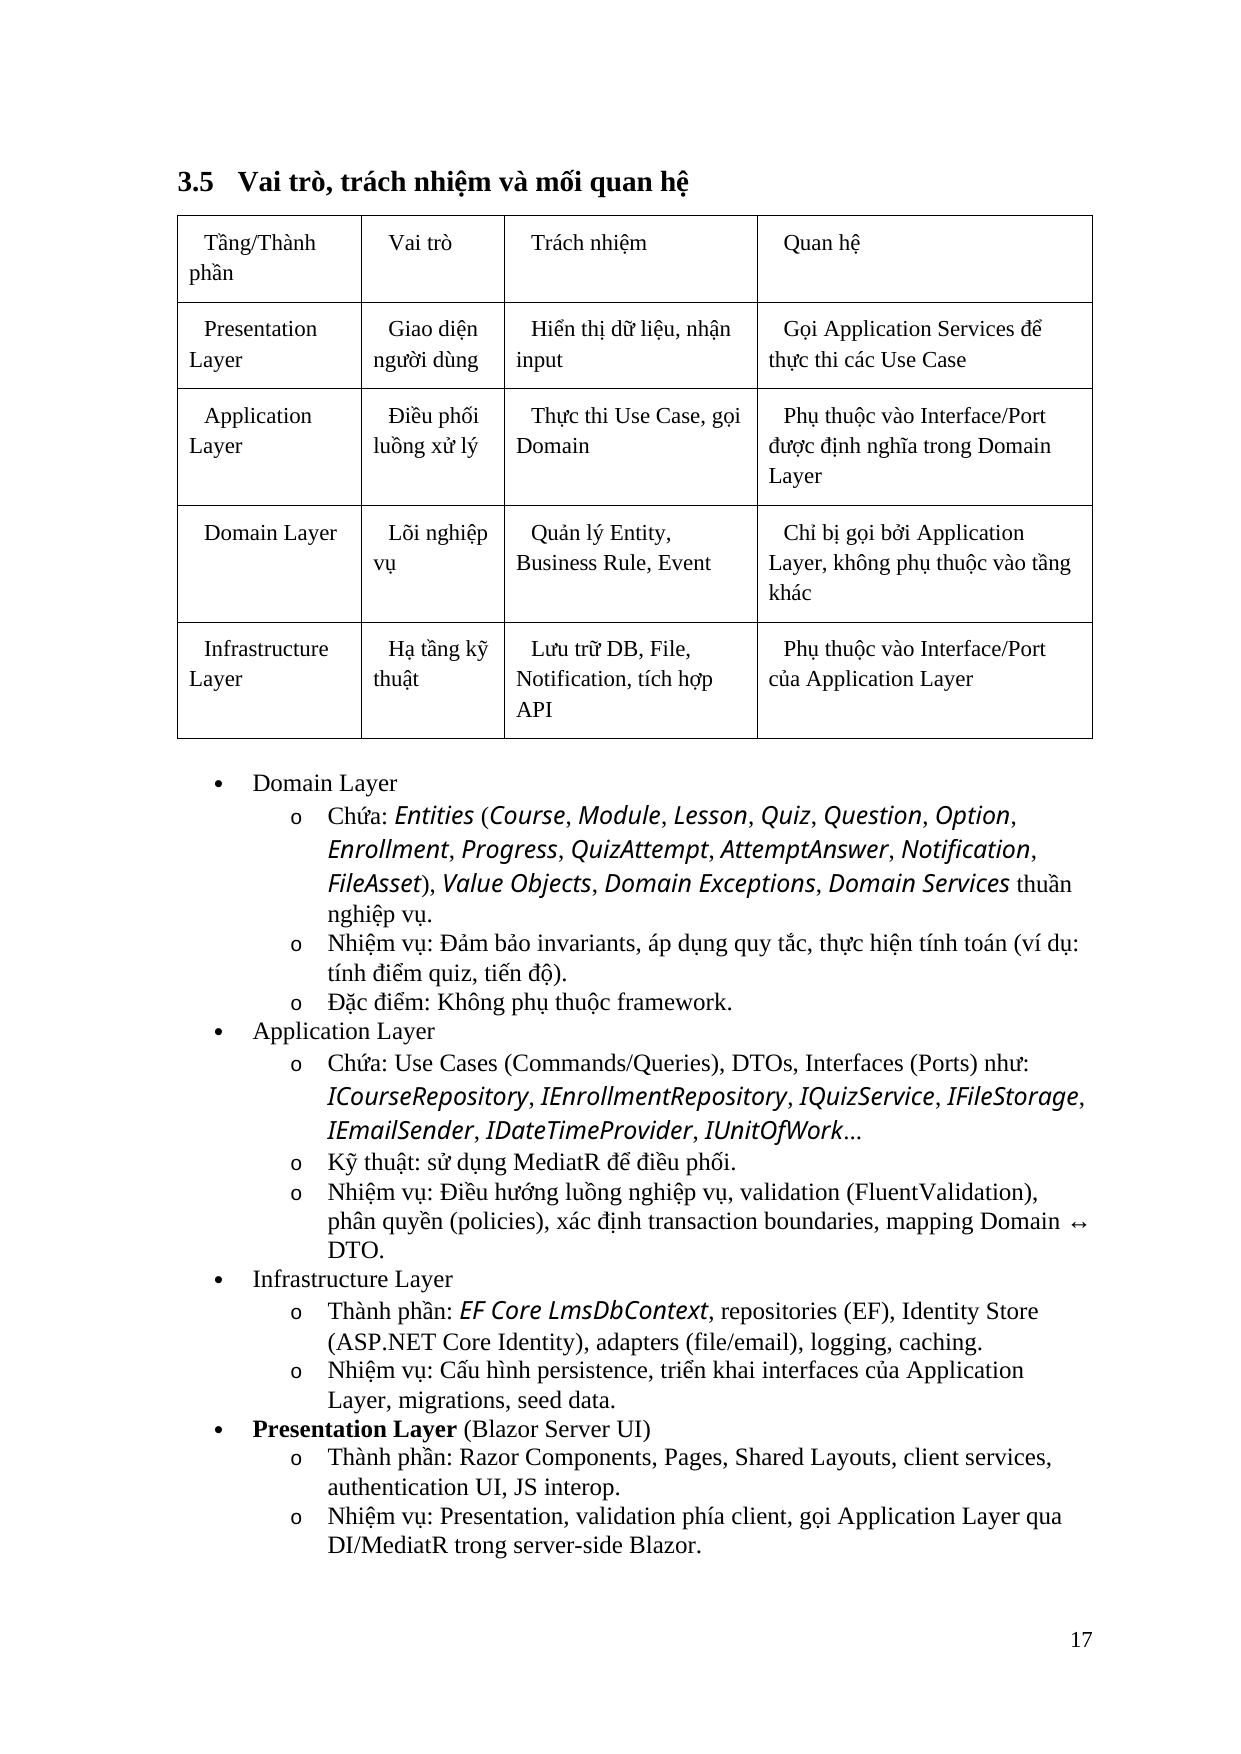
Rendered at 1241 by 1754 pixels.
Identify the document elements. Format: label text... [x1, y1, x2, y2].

list Application Layer [215, 1133, 1092, 1162]
table_cell Hiển thị dữ liệu, nhận input [505, 303, 757, 388]
list Domain Layer [215, 768, 1092, 797]
table_cell Gọi Application Services để thực thi các Use Case [758, 303, 1092, 388]
list Kỹ thuật: sử dụng MediatR để điều phối. [290, 1322, 1092, 1352]
list Nhiệm vụ: Điều hướng luồng nghiệp vụ, validation (FluentValidation), phân quyền (policies), xác định transaction boundaries, mapping Domain ↔ DTO. [290, 1381, 1092, 1468]
table_cell Lõi nghiệp vụ [362, 506, 504, 622]
table_cell Infrastructure Layer [178, 623, 361, 738]
list Chứa: Entities (Course, Module, Lesson, Quiz, Question, Option, Enrollment, Progress, QuizAttempt, AttemptAnswer, Notification, FileAsset), Value Objects, Domain Exceptions, Domain Services thuần nghiệp vụ. [290, 826, 1092, 957]
table_cell Phụ thuộc vào Interface/Port được định nghĩa trong Domain Layer [758, 389, 1092, 505]
table_cell Application Layer [178, 389, 361, 505]
table_cell Quản lý Entity, Business Rule, Event [505, 506, 757, 622]
table_cell Chỉ bị gọi bởi Application Layer, không phụ thuộc vào tầng khác [758, 506, 1092, 622]
table_header Tầng/Thành phần [178, 216, 361, 302]
subtitle Vai trò, trách nhiệm và mối quan hệ [177, 164, 1092, 198]
table_header Trách nhiệm [505, 216, 757, 302]
list Infrastructure Layer [215, 1497, 1092, 1526]
list Chứa: Use Cases (Commands/Queries), DTOs, Interfaces (Ports) như: ICourseRepository, IEnrollmentRepository, IQuizService, IFileStorage, IEmailSender, IDateTimeProvider, IUnitOfWork... [290, 1191, 1092, 1293]
table_cell Presentation Layer [178, 303, 361, 388]
list Nhiệm vụ: Đảm bảo invariants, áp dụng quy tắc, thực hiện tính toán (ví dụ: tính điểm quiz, tiến độ). [290, 987, 1092, 1045]
table_cell Điều phối luồng xử lý [362, 389, 504, 505]
table_cell Domain Layer [178, 506, 361, 622]
table_header Quan hệ [758, 216, 1092, 302]
table_cell Phụ thuộc vào Interface/Port của Application Layer [758, 623, 1092, 738]
table_cell Thực thi Use Case, gọi Domain [505, 389, 757, 505]
list Đặc điểm: Không phụ thuộc framework. [290, 1074, 1092, 1104]
table_cell Lưu trữ DB, File, Notification, tích hợp API [505, 623, 757, 738]
table_cell Hạ tầng kỹ thuật [362, 623, 504, 738]
table_header Vai trò [362, 216, 504, 302]
table_cell Giao diện người dùng [362, 303, 504, 388]
